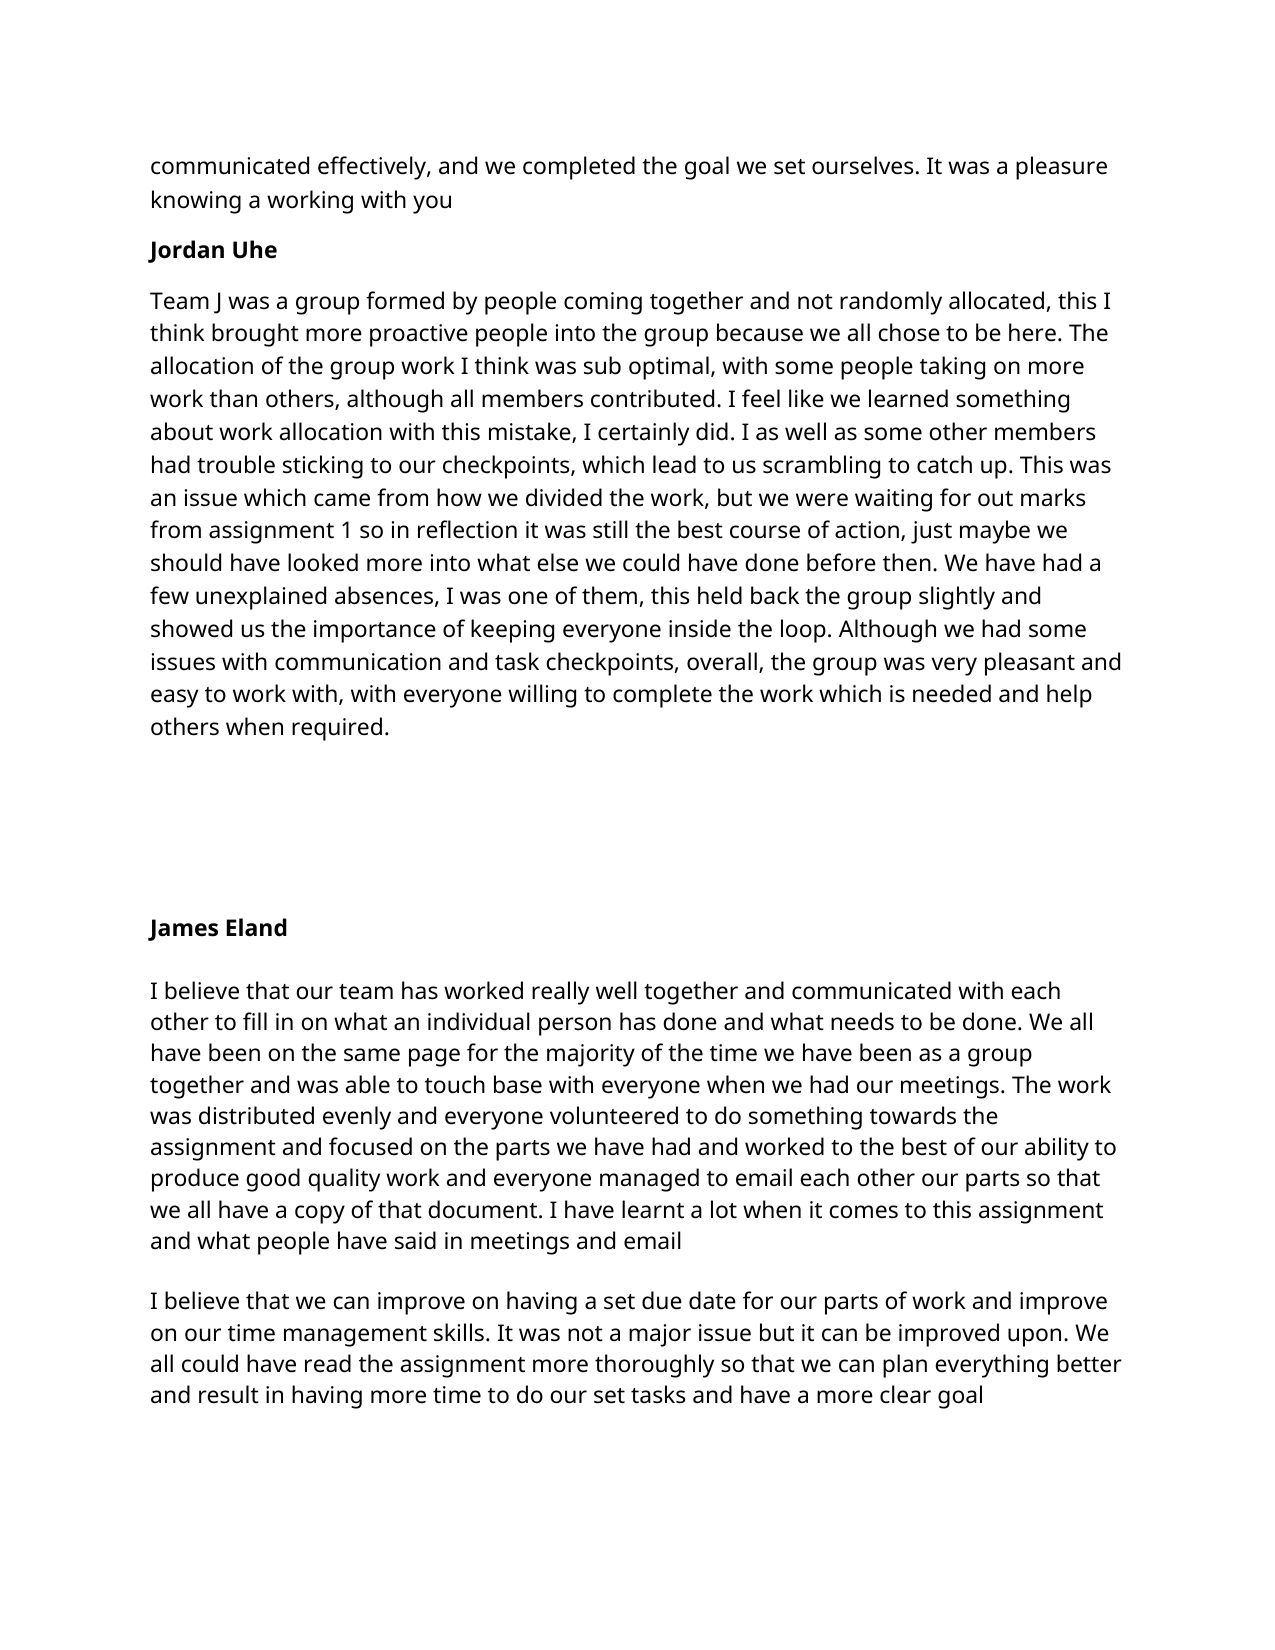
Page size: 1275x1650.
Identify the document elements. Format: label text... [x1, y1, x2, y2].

text Team J was a group formed by people coming together and not randomly allocated, this I think brought more proactive people into the group because we all chose to be here. The allocation of the group work I think was sub optimal, with some people taking on more work than others, although all members contributed. I feel like we learned something about work allocation with this mistake, I certainly did. I as well as some other members had trouble sticking to our checkpoints, which lead to us scrambling to catch up. This was an issue which came from how we divided the work, but we were waiting for out marks from assignment 1 so in reflection it was still the best course of action, just maybe we should have looked more into what else we could have done before then. We have had a few unexplained absences, I was one of them, this held back the group slightly and showed us the importance of keeping everyone inside the loop. Although we had some issues with communication and task checkpoints, overall, the group was very pleasant and easy to work with, with everyone willing to complete the work which is needed and help others when required. [150, 284, 1125, 742]
text I believe that we can improve on having a set due date for our parts of work and improve on our time management skills. It was not a major issue but it can be improved upon. We all could have read the assignment more thoroughly so that we can plan everything better and result in having more time to do our set tasks and have a more clear goal [150, 1285, 1125, 1410]
text James Eland [150, 912, 1125, 943]
text Jordan Uhe [150, 234, 1125, 265]
